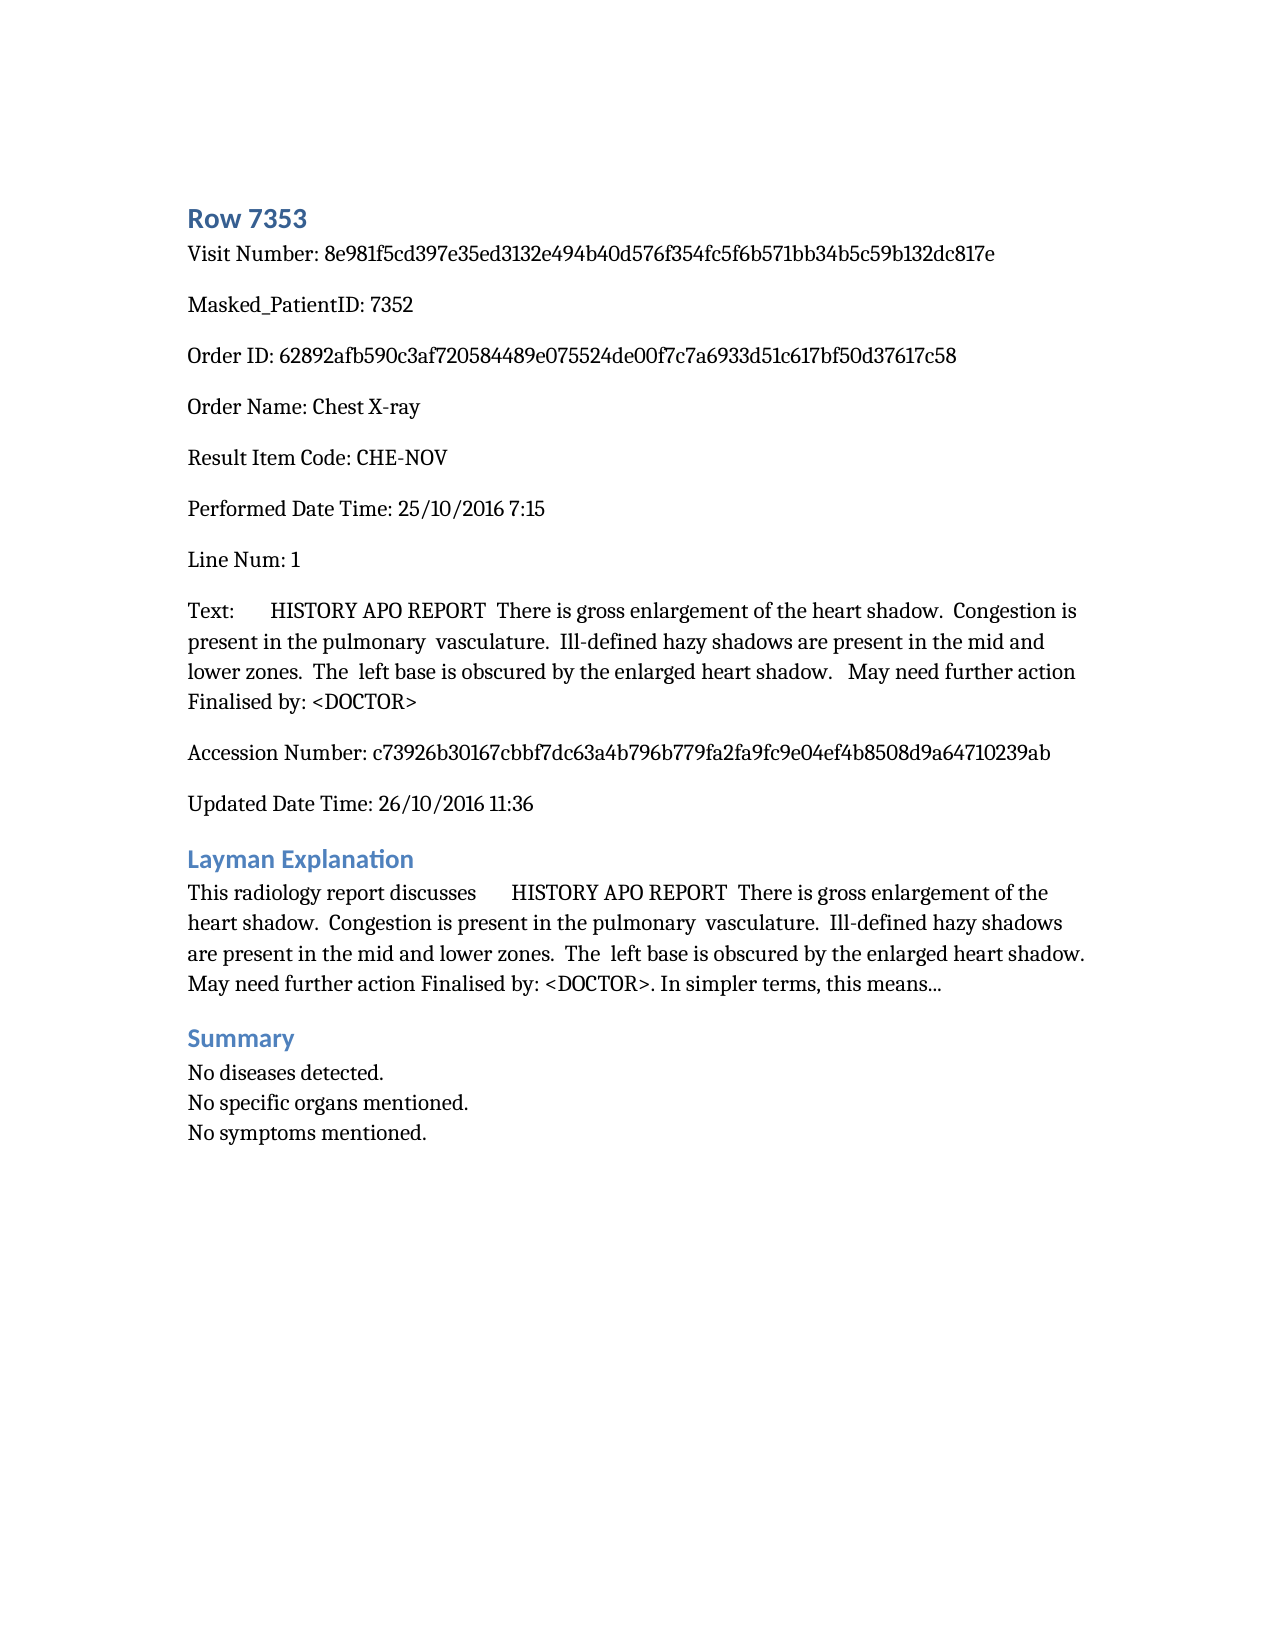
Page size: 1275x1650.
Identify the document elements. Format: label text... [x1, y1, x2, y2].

text Order Name: Chest X-ray [187, 394, 1087, 420]
subtitle Row 7353 [187, 200, 1087, 236]
text Visit Number: 8e981f5cd397e35ed3132e494b40d576f354fc5f6b571bb34b5c59b132dc817e [187, 241, 1087, 267]
text Line Num: 1 [187, 547, 1087, 573]
text Performed Date Time: 25/10/2016 7:15 [187, 496, 1087, 522]
text Text: HISTORY APO REPORT There is gross enlargement of the heart shadow. Congestion is present in the pulmonary vasculature. Ill-defined hazy shadows are present in the mid and lower zones. The left base is obscured by the enlarged heart shadow. May need further action Finalised by: <DOCTOR> [187, 598, 1087, 715]
text This radiology report discusses HISTORY APO REPORT There is gross enlargement of the heart shadow. Congestion is present in the pulmonary vasculature. Ill-defined hazy shadows are present in the mid and lower zones. The left base is obscured by the enlarged heart shadow. May need further action Finalised by: <DOCTOR>. In simpler terms, this means... [187, 880, 1087, 997]
text Accession Number: c73926b30167cbbf7dc63a4b796b779fa2fa9fc9e04ef4b8508d9a64710239ab [187, 740, 1087, 766]
text No diseases detected. No specific organs mentioned. No symptoms mentioned. [187, 1059, 1087, 1146]
text Masked_PatientID: 7352 [187, 292, 1087, 318]
text Order ID: 62892afb590c3af720584489e075524de00f7c7a6933d51c617bf50d37617c58 [187, 343, 1087, 369]
subtitle Summary [187, 1022, 1087, 1054]
text Updated Date Time: 26/10/2016 11:36 [187, 791, 1087, 817]
subtitle Layman Explanation [187, 842, 1087, 875]
text Result Item Code: CHE-NOV [187, 445, 1087, 471]
